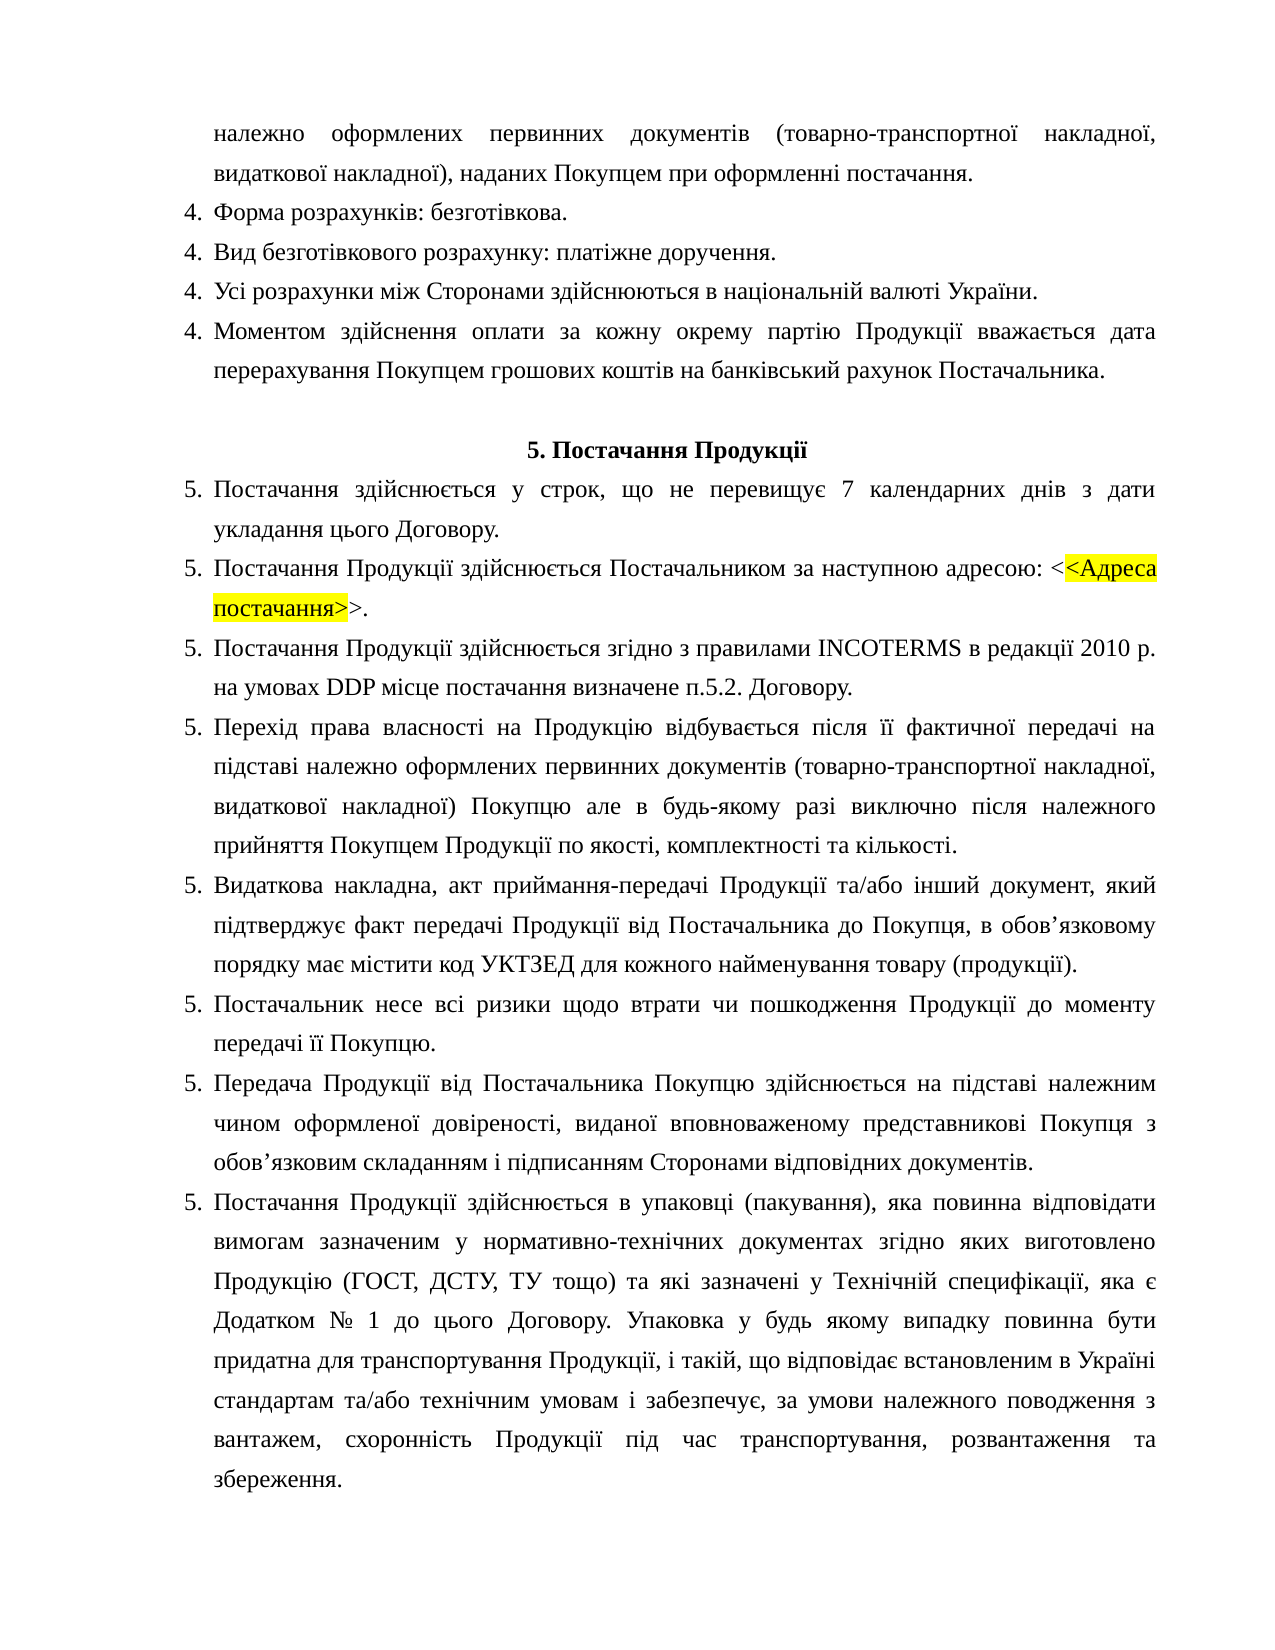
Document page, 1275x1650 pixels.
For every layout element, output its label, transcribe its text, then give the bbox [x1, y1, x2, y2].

list Усі розрахунки між Сторонами здійснюються в національній валюті України. [184, 276, 1157, 305]
text 5. Постачання Продукції [118, 435, 1157, 463]
list Постачання Продукції здійснюється згідно з правилами INCOTERMS в редакції 2010 р. на умовах DDP місце постачання визначене п.5.2. Договору. [184, 633, 1157, 701]
list Вид безготівкового розрахунку: платіжне доручення. [184, 237, 1157, 266]
list Форма розрахунків: безготівкова. [184, 197, 1157, 226]
list Постачання Продукції здійснюється Постачальником за наступною адресою: <<Адреса постачання>>. [184, 553, 1157, 622]
list Перехід права власності на Продукцію відбувається після її фактичної передачі на підставі належно оформлених первинних документів (товарно-транспортної накладної, видаткової накладної) Покупцю але в будь-якому разі виключно після належного прийняття Покупцем Продукції по якості, комплектності та кількості. [184, 712, 1157, 859]
list Моментом здійснення оплати за кожну окрему партію Продукції вважається дата перерахування Покупцем грошових коштів на банківський рахунок Постачальника. [184, 316, 1157, 384]
list Передача Продукції від Постачальника Покупцю здійснюється на підставі належним чином оформленої довіреності, виданої вповноваженому представникові Покупця з обов’язковим складанням і підписанням Сторонами відповідних документів. [184, 1068, 1157, 1176]
list Постачальник несе всі ризики щодо втрати чи пошкодження Продукції до моменту передачі її Покупцю. [184, 989, 1157, 1057]
list Постачання Продукції здійснюється в упаковці (пакування), яка повинна відповідати вимогам зазначеним у нормативно-технічних документах згідно яких виготовлено Продукцію (ГОСТ, ДСТУ, ТУ тощо) та які зазначені у Технічній специфікації, яка є Додатком № 1 до цього Договору. Упаковка у будь якому випадку повинна бути придатна для транспортування Продукції, і такій, що відповідає встановленим в Україні стандартам та/або технічним умовам і забезпечує, за умови належного поводження з вантажем, схоронність Продукції під час транспортування, розвантаження та збереження. [184, 1187, 1157, 1493]
list Постачання здійснюється у строк, що не перевищує 7 календарних днів з дати укладання цього Договору. [184, 474, 1157, 543]
list Видаткова накладна, акт приймання-передачі Продукції та/або інший документ, який підтверджує факт передачі Продукції від Постачальника до Покупця, в обов’язковому порядку має містити код УКТЗЕД для кожного найменування товару (продукції). [184, 870, 1157, 978]
